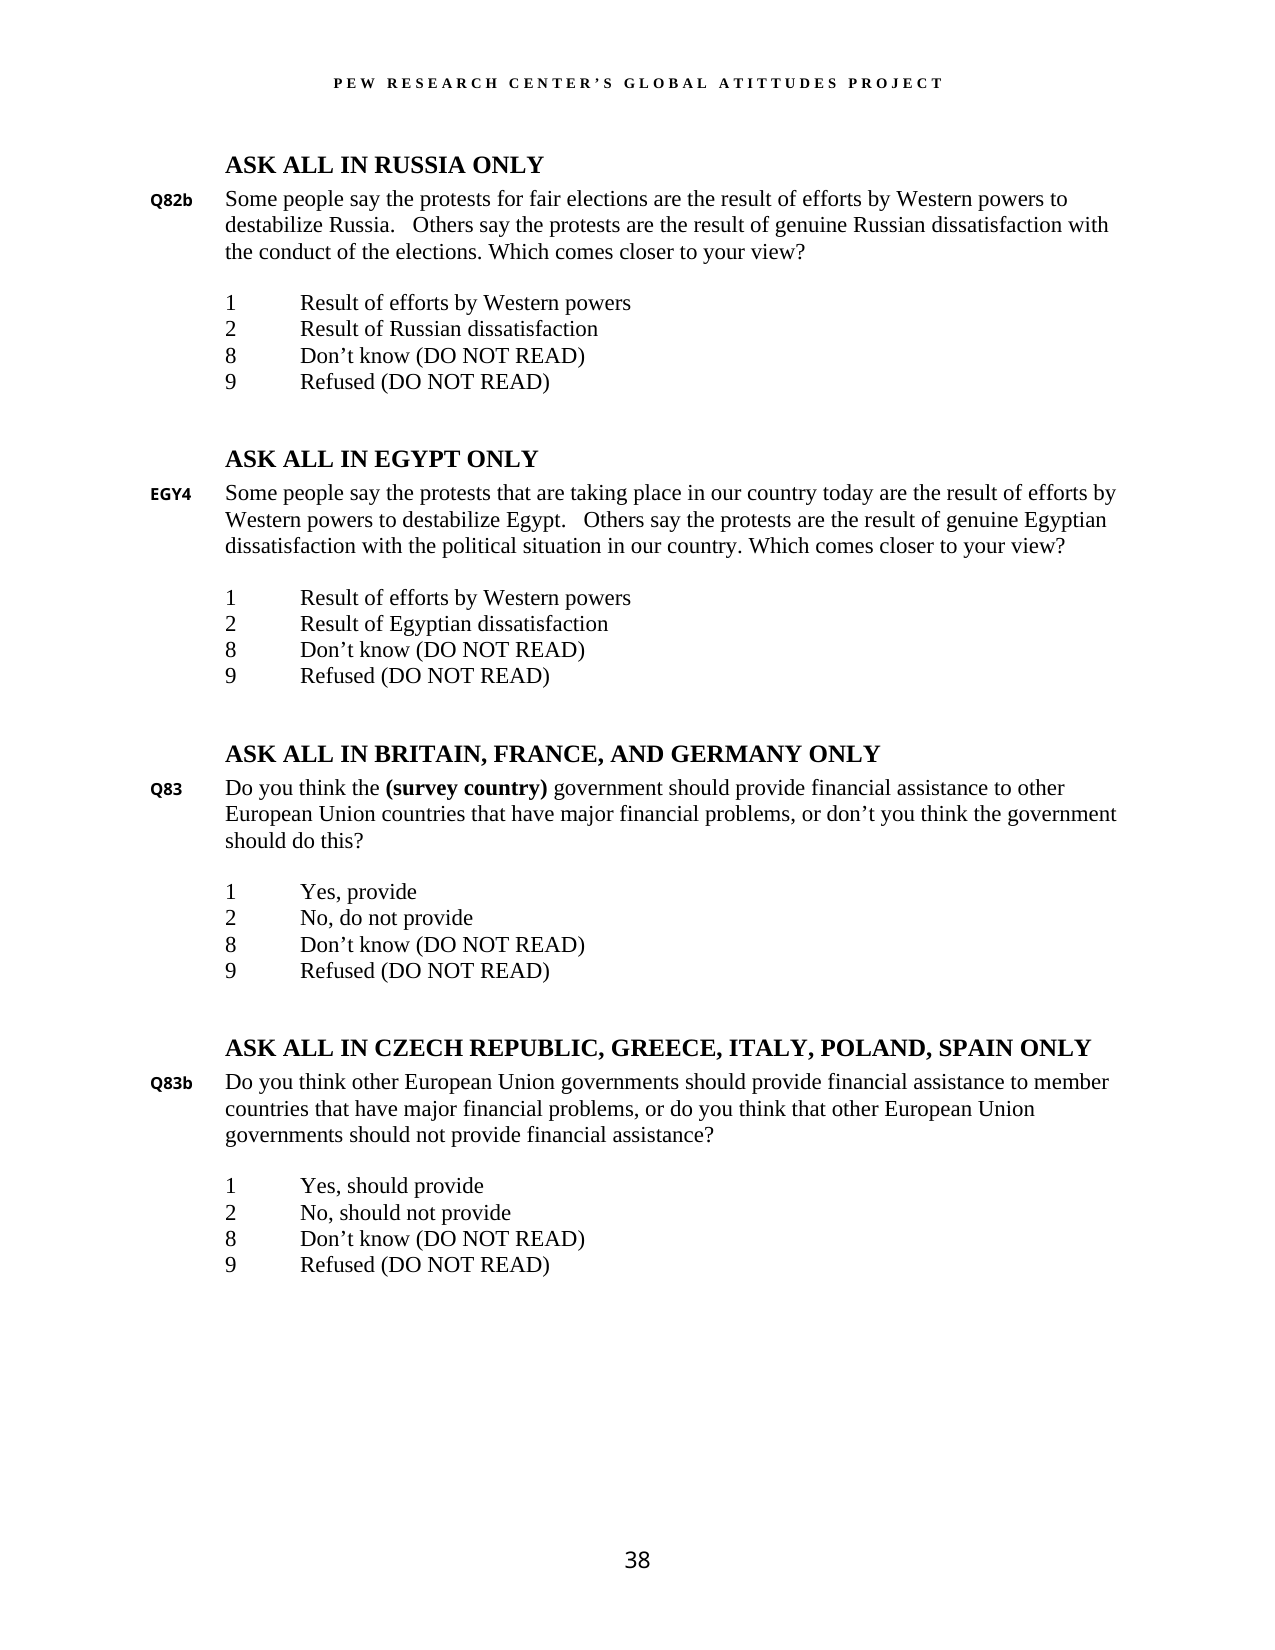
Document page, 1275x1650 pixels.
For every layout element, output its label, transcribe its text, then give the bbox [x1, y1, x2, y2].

text Q83b Do you think other European Union governments should provide financial assistance to member countries that have major financial problems, or do you think that other European Union governments should not provide financial assistance? [150, 1068, 1125, 1147]
text 1 Yes, provide [225, 878, 1125, 904]
text 9 Refused (DO NOT READ) [225, 368, 1125, 394]
text 9 Refused (DO NOT READ) [225, 957, 1125, 983]
text Q83 Do you think the (survey country) government should provide financial assistance to other European Union countries that have major financial problems, or don’t you think the government should do this? [150, 774, 1125, 853]
text Q82b Some people say the protests for fair elections are the result of efforts by Western powers to destabilize Russia. Others say the protests are the result of genuine Russian dissatisfaction with the conduct of the elections. Which comes closer to your view? [150, 185, 1125, 264]
text 1 Yes, should provide [225, 1172, 1125, 1199]
text EGY4 Some people say the protests that are taking place in our country today are the result of efforts by Western powers to destabilize Egypt. Others say the protests are the result of genuine Egyptian dissatisfaction with the political situation in our country. Which comes closer to your view? [150, 479, 1125, 558]
text 9 Refused (DO NOT READ) [225, 663, 1125, 689]
text ASK ALL IN BRITAIN, FRANCE, AND GERMANY ONLY [225, 739, 1125, 768]
text 8 Don’t know (DO NOT READ) [225, 931, 1125, 957]
text ASK ALL IN CZECH REPUBLIC, GREECE, ITALY, POLAND, SPAIN ONLY [225, 1033, 1125, 1062]
text 2 No, do not provide [225, 904, 1125, 931]
text 8 Don’t know (DO NOT READ) [225, 342, 1125, 368]
text 2 Result of Russian dissatisfaction [225, 315, 1125, 342]
text 1 Result of efforts by Western powers [225, 583, 1125, 610]
text 8 Don’t know (DO NOT READ) [225, 1225, 1125, 1252]
text 2 No, should not provide [225, 1199, 1125, 1225]
text 1 Result of efforts by Western powers [225, 289, 1125, 315]
text ASK ALL IN RUSSIA ONLY [225, 150, 1125, 179]
text 9 Refused (DO NOT READ) [225, 1252, 1125, 1278]
text 8 Don’t know (DO NOT READ) [225, 636, 1125, 663]
text 2 Result of Egyptian dissatisfaction [225, 610, 1125, 636]
text ASK ALL IN EGYPT ONLY [225, 444, 1125, 473]
